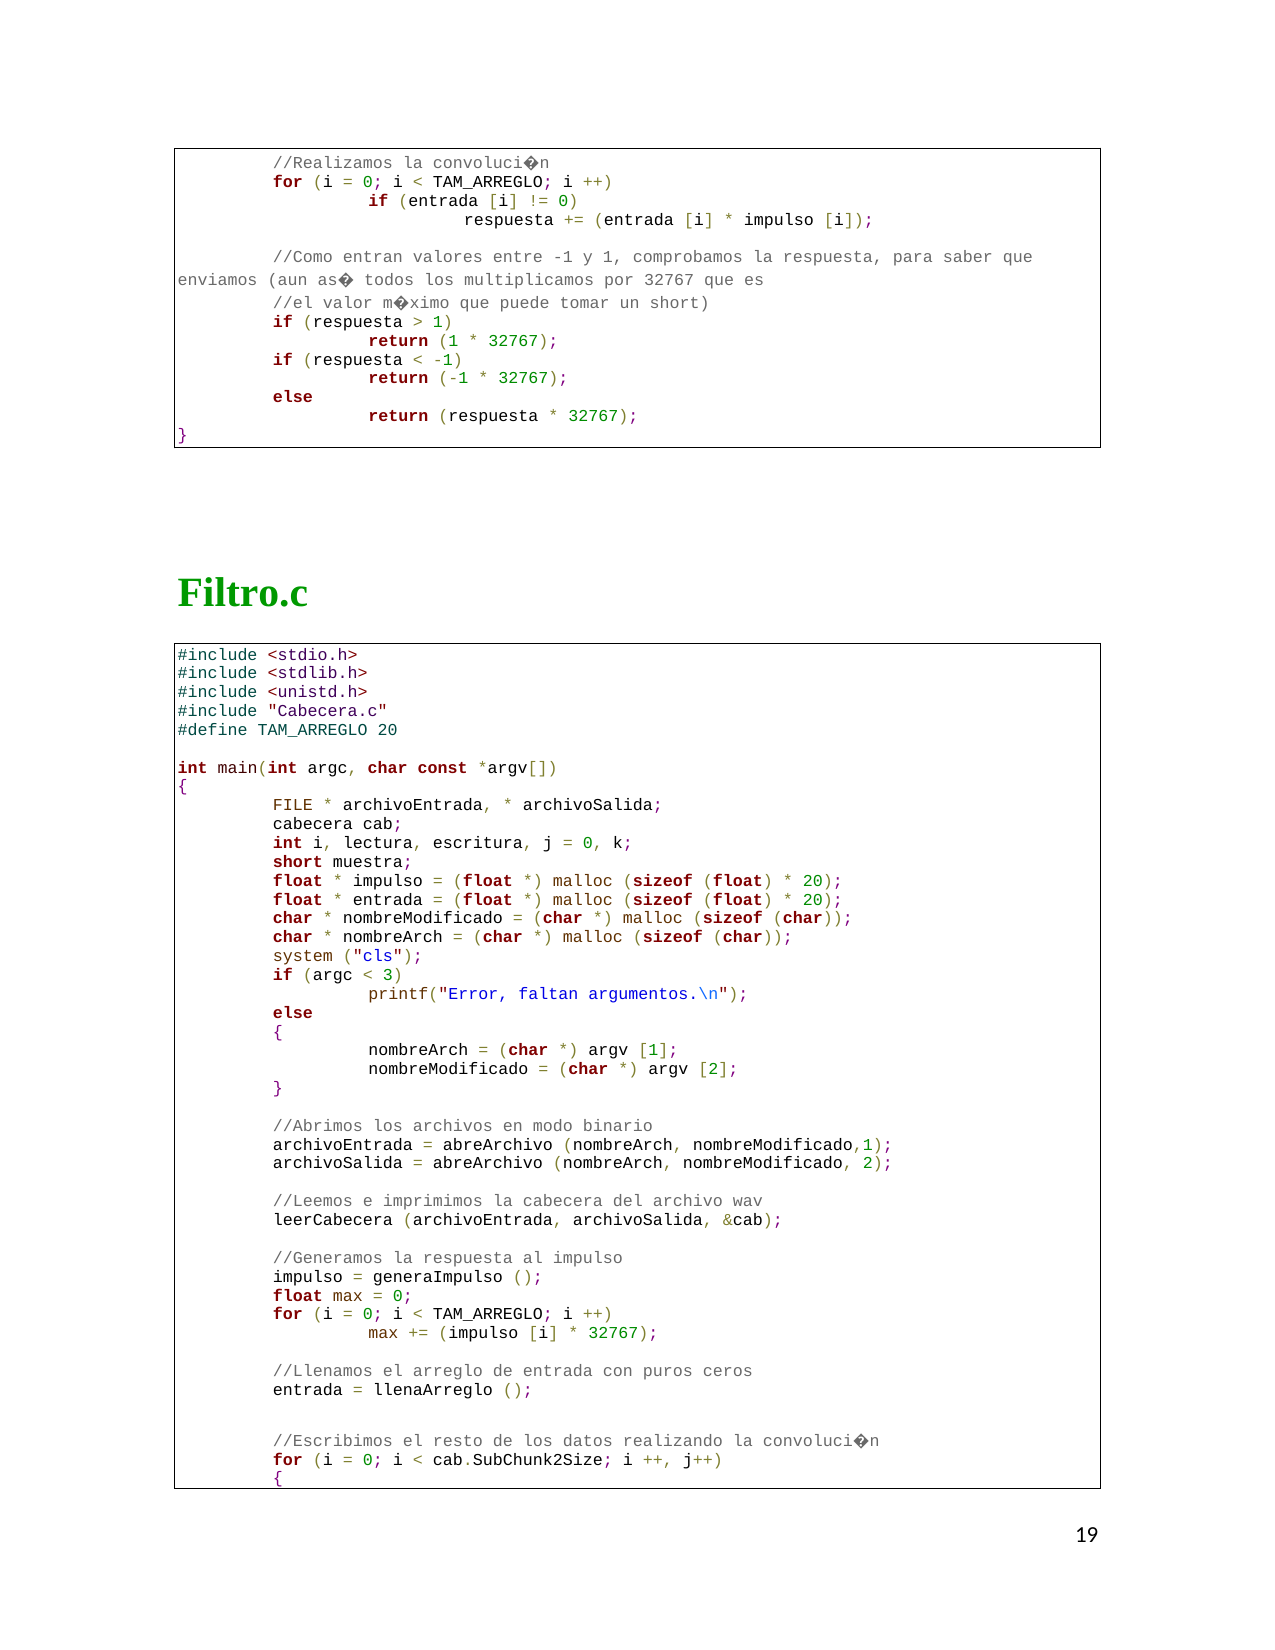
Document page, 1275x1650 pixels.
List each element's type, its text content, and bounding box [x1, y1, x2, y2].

text #include <stdlib.h> [177, 665, 1098, 684]
text char * nombreModificado = (char *) malloc (sizeof (char)); [177, 910, 1098, 929]
text int main(int argc, char const *argv[]) [177, 759, 1098, 778]
text //Como entran valores entre -1 y 1, comprobamos la respuesta, para saber que enviamos (aun as� todos los multiplicamos por 32767 que es [177, 249, 1098, 291]
text { [177, 1470, 1098, 1488]
text for (i = 0; i < TAM_ARREGLO; i ++) [177, 1306, 1098, 1325]
text { [177, 778, 1098, 797]
text Filtro.c [177, 567, 1098, 615]
text for (i = 0; i < TAM_ARREGLO; i ++) [177, 173, 1098, 192]
text if (argc < 3) [177, 967, 1098, 985]
text short muestra; [177, 853, 1098, 872]
text nombreModificado = (char *) argv [2]; [177, 1061, 1098, 1080]
text else [177, 389, 1098, 408]
text //Abrimos los archivos en modo binario [177, 1117, 1098, 1136]
text } [175, 423, 1100, 447]
text if (respuesta < -1) [177, 351, 1098, 370]
text //Llenamos el arreglo de entrada con puros ceros [177, 1362, 1098, 1381]
text float max = 0; [177, 1287, 1098, 1306]
text char * nombreArch = (char *) malloc (sizeof (char)); [177, 929, 1098, 948]
text system ("cls"); [177, 948, 1098, 967]
text archivoEntrada = abreArchivo (nombreArch, nombreModificado,1); [177, 1136, 1098, 1155]
text respuesta += (entrada [i] * impulso [i]); [177, 211, 1098, 230]
text float * entrada = (float *) malloc (sizeof (float) * 20); [177, 891, 1098, 910]
text max += (impulso [i] * 32767); [177, 1325, 1098, 1344]
text return (1 * 32767); [177, 332, 1098, 351]
text archivoSalida = abreArchivo (nombreArch, nombreModificado, 2); [177, 1155, 1098, 1174]
text //Escribimos el resto de los datos realizando la convoluci�n [177, 1428, 1098, 1451]
text return (-1 * 32767); [177, 370, 1098, 389]
text //Realizamos la convoluci�n [175, 149, 1100, 173]
text if (entrada [i] != 0) [177, 192, 1098, 211]
text //el valor m�ximo que puede tomar un short) [177, 291, 1098, 313]
text for (i = 0; i < cab.SubChunk2Size; i ++, j++) [177, 1451, 1098, 1470]
text impulso = generaImpulso (); [177, 1268, 1098, 1287]
text printf("Error, faltan argumentos.\n"); [177, 985, 1098, 1004]
text FILE * archivoEntrada, * archivoSalida; [177, 797, 1098, 816]
text nombreArch = (char *) argv [1]; [177, 1042, 1098, 1061]
text return (respuesta * 32767); [177, 408, 1098, 423]
text #define TAM_ARREGLO 20 [177, 721, 1098, 740]
text leerCabecera (archivoEntrada, archivoSalida, &cab); [177, 1212, 1098, 1231]
text //Leemos e imprimimos la cabecera del archivo wav [177, 1193, 1098, 1212]
text int i, lectura, escritura, j = 0, k; [177, 834, 1098, 853]
text #include <unistd.h> [177, 684, 1098, 703]
text cabecera cab; [177, 816, 1098, 834]
text { [177, 1023, 1098, 1042]
text if (respuesta > 1) [177, 313, 1098, 332]
text #include "Cabecera.c" [177, 703, 1098, 721]
text float * impulso = (float *) malloc (sizeof (float) * 20); [177, 872, 1098, 891]
text #include <stdio.h> [175, 644, 1100, 665]
text entrada = llenaArreglo (); [177, 1381, 1098, 1400]
text //Generamos la respuesta al impulso [177, 1249, 1098, 1268]
text } [177, 1080, 1098, 1098]
text else [177, 1004, 1098, 1023]
